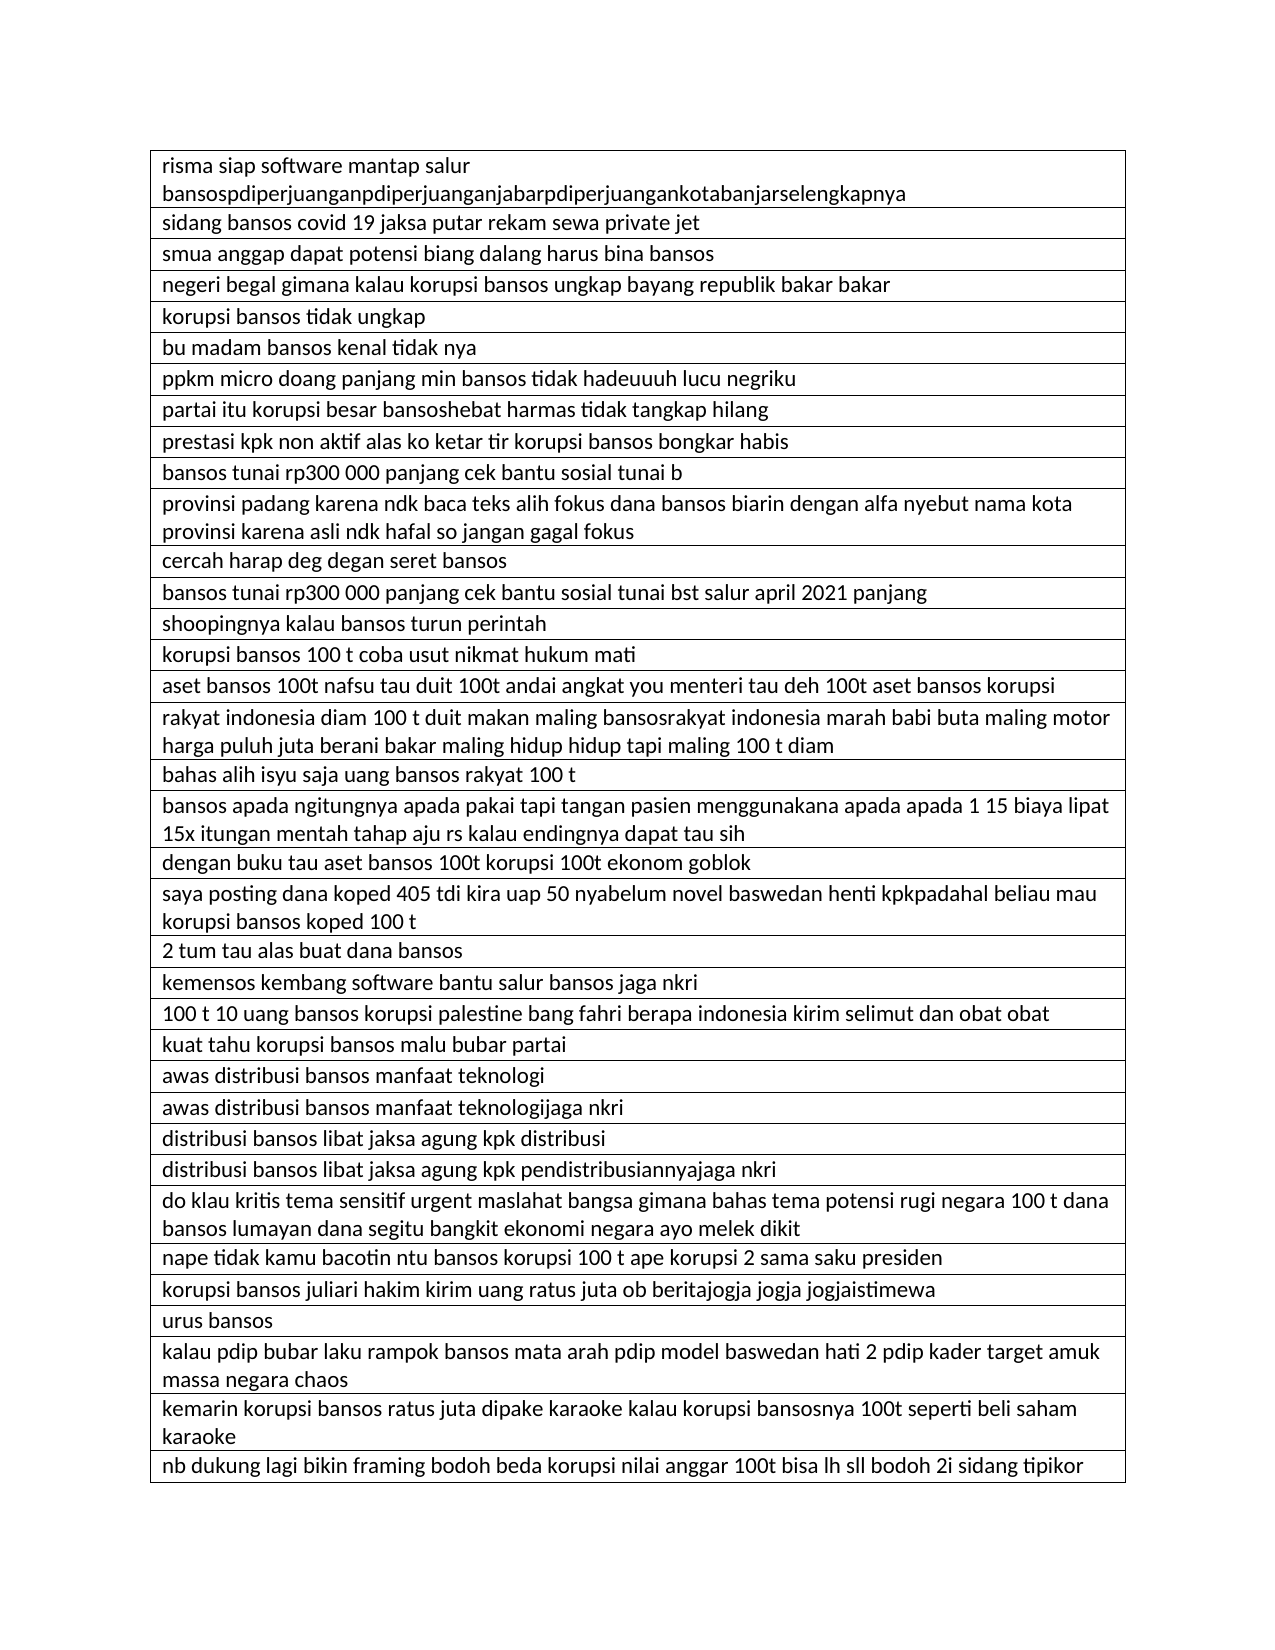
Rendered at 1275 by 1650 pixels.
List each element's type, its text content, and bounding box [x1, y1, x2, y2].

table_cell kalau pdip bubar laku rampok bansos mata arah pdip model baswedan hati 2 pdip kader target amuk massa negara chaos [151, 1337, 1125, 1393]
table_cell dengan buku tau aset bansos 100t korupsi 100t ekonom goblok [151, 848, 1125, 878]
table_cell awas distribusi bansos manfaat teknologi [151, 1061, 1125, 1092]
table_cell kemensos kembang software bantu salur bansos jaga nkri [151, 968, 1125, 998]
table_cell korupsi bansos 100 t coba usut nikmat hukum mati [151, 640, 1125, 670]
table_cell do klau kritis tema sensitif urgent maslahat bangsa gimana bahas tema potensi rugi negara 100 t dana bansos lumayan dana segitu bangkit ekonomi negara ayo melek dikit [151, 1186, 1125, 1242]
table_cell bu madam bansos kenal tidak nya [151, 333, 1125, 363]
table_cell distribusi bansos libat jaksa agung kpk distribusi [151, 1124, 1125, 1154]
table_cell prestasi kpk non aktif alas ko ketar tir korupsi bansos bongkar habis [151, 427, 1125, 457]
table_cell sidang bansos covid 19 jaksa putar rekam sewa private jet [151, 208, 1125, 238]
table_cell urus bansos [151, 1306, 1125, 1336]
table_cell partai itu korupsi besar bansoshebat harmas tidak tangkap hilang [151, 396, 1125, 426]
table_cell bahas alih isyu saja uang bansos rakyat 100 t [151, 760, 1125, 790]
table_cell bansos tunai rp300 000 panjang cek bantu sosial tunai b [151, 458, 1125, 488]
table_cell bansos apada ngitungnya apada pakai tapi tangan pasien menggunakana apada apada 1 15 biaya lipat 15x itungan mentah tahap aju rs kalau endingnya dapat tau sih [151, 791, 1125, 847]
table_cell cercah harap deg degan seret bansos [151, 546, 1125, 577]
table_cell negeri begal gimana kalau korupsi bansos ungkap bayang republik bakar bakar [151, 271, 1125, 301]
table_cell shoopingnya kalau bansos turun perintah [151, 609, 1125, 639]
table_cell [151, 1451, 1125, 1482]
table_cell distribusi bansos libat jaksa agung kpk pendistribusiannyajaga nkri [151, 1155, 1125, 1185]
table_cell korupsi bansos juliari hakim kirim uang ratus juta ob beritajogja jogja jogjaistimewa [151, 1275, 1125, 1305]
table_cell awas distribusi bansos manfaat teknologijaga nkri [151, 1093, 1125, 1123]
table_cell bansos tunai rp300 000 panjang cek bantu sosial tunai bst salur april 2021 panjang [151, 578, 1125, 608]
table_cell risma siap software mantap salur bansospdiperjuanganpdiperjuanganjabarpdiperjuangankotabanjarselengkapnya [151, 151, 1125, 207]
table_cell rakyat indonesia diam 100 t duit makan maling bansosrakyat indonesia marah babi buta maling motor harga puluh juta berani bakar maling hidup hidup tapi maling 100 t diam [151, 703, 1125, 759]
table_cell smua anggap dapat potensi biang dalang harus bina bansos [151, 239, 1125, 269]
table_cell provinsi padang karena ndk baca teks alih fokus dana bansos biarin dengan alfa nyebut nama kota provinsi karena asli ndk hafal so jangan gagal fokus [151, 489, 1125, 545]
table_cell 2 tum tau alas buat dana bansos [151, 936, 1125, 967]
table_cell nape tidak kamu bacotin ntu bansos korupsi 100 t ape korupsi 2 sama saku presiden [151, 1244, 1125, 1274]
table_cell 100 t 10 uang bansos korupsi palestine bang fahri berapa indonesia kirim selimut dan obat obat [151, 999, 1125, 1029]
table_cell kuat tahu korupsi bansos malu bubar partai [151, 1030, 1125, 1060]
table_cell aset bansos 100t nafsu tau duit 100t andai angkat you menteri tau deh 100t aset bansos korupsi [151, 671, 1125, 702]
table_cell saya posting dana koped 405 tdi kira uap 50 nyabelum novel baswedan henti kpkpadahal beliau mau korupsi bansos koped 100 t [151, 879, 1125, 935]
table_cell korupsi bansos tidak ungkap [151, 302, 1125, 332]
table_cell kemarin korupsi bansos ratus juta dipake karaoke kalau korupsi bansosnya 100t seperti beli saham karaoke [151, 1394, 1125, 1450]
table_cell ppkm micro doang panjang min bansos tidak hadeuuuh lucu negriku [151, 364, 1125, 394]
